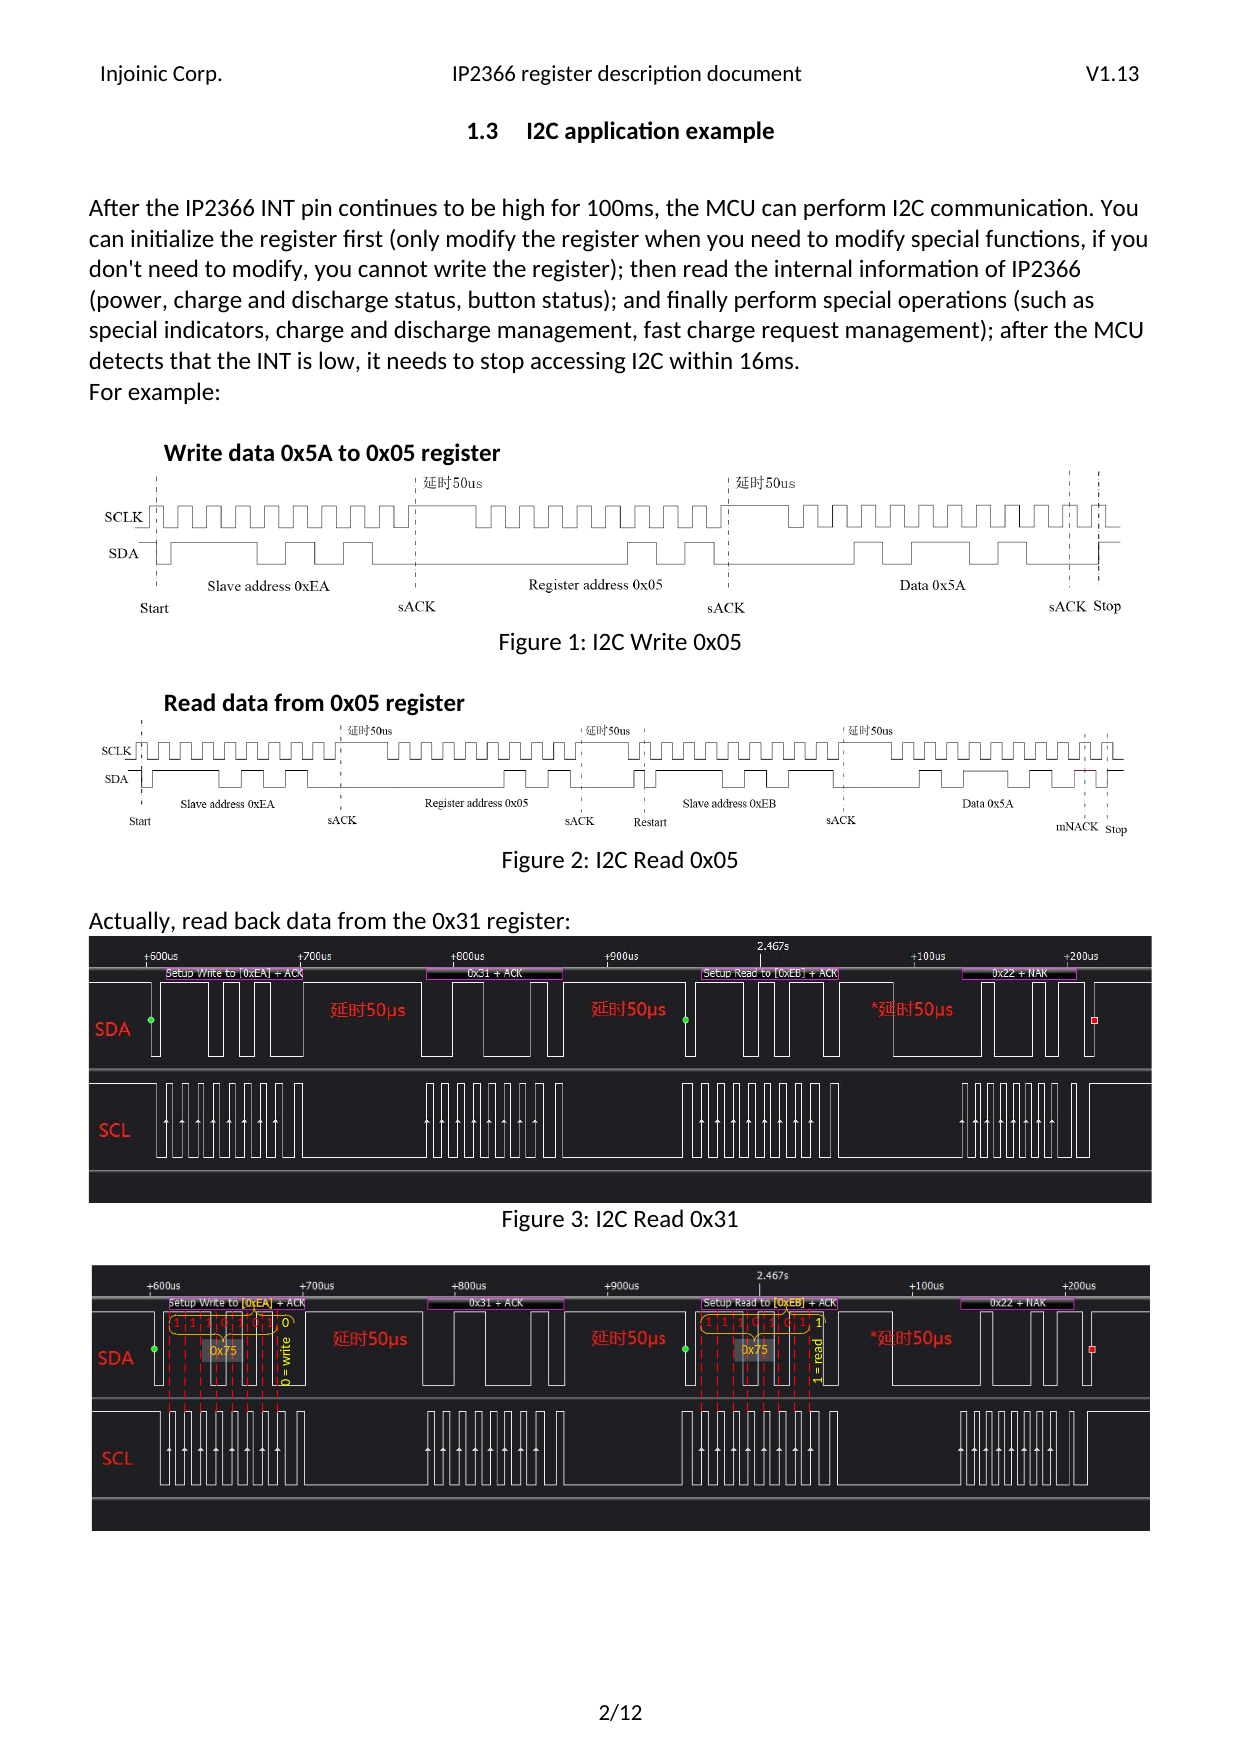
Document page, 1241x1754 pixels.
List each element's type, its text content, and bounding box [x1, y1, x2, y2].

text Actually, read back data from the 0x31 register: [89, 905, 1152, 936]
text For example: [89, 376, 1152, 406]
text Figure 1: I2C Write 0x05 [89, 627, 1152, 657]
text Figure 3: I2C Read 0x31 [89, 1203, 1152, 1233]
subtitle I2C application example [89, 115, 1152, 146]
picture [88, 717, 1152, 845]
text After the IP2366 INT pin continues to be high for 100ms, the MCU can perform I2C communication. You can initialize the register first (only modify the register when you need to modify special functions, if you don't need to modify, you cannot write the register); then read the internal information of IP2366 (power, charge and discharge status, button status); and finally perform special operations (such as special indicators, charge and discharge management, fast charge request management); after the MCU detects that the INT is low, it needs to stop accessing I2C within 16ms. [89, 193, 1152, 376]
picture [88, 467, 1152, 627]
subtitle Read data from 0x05 register [164, 687, 1152, 717]
picture [88, 936, 1152, 1203]
subtitle Write data 0x5A to 0x05 register [164, 437, 1152, 467]
text Figure 2: I2C Read 0x05 [89, 845, 1152, 875]
